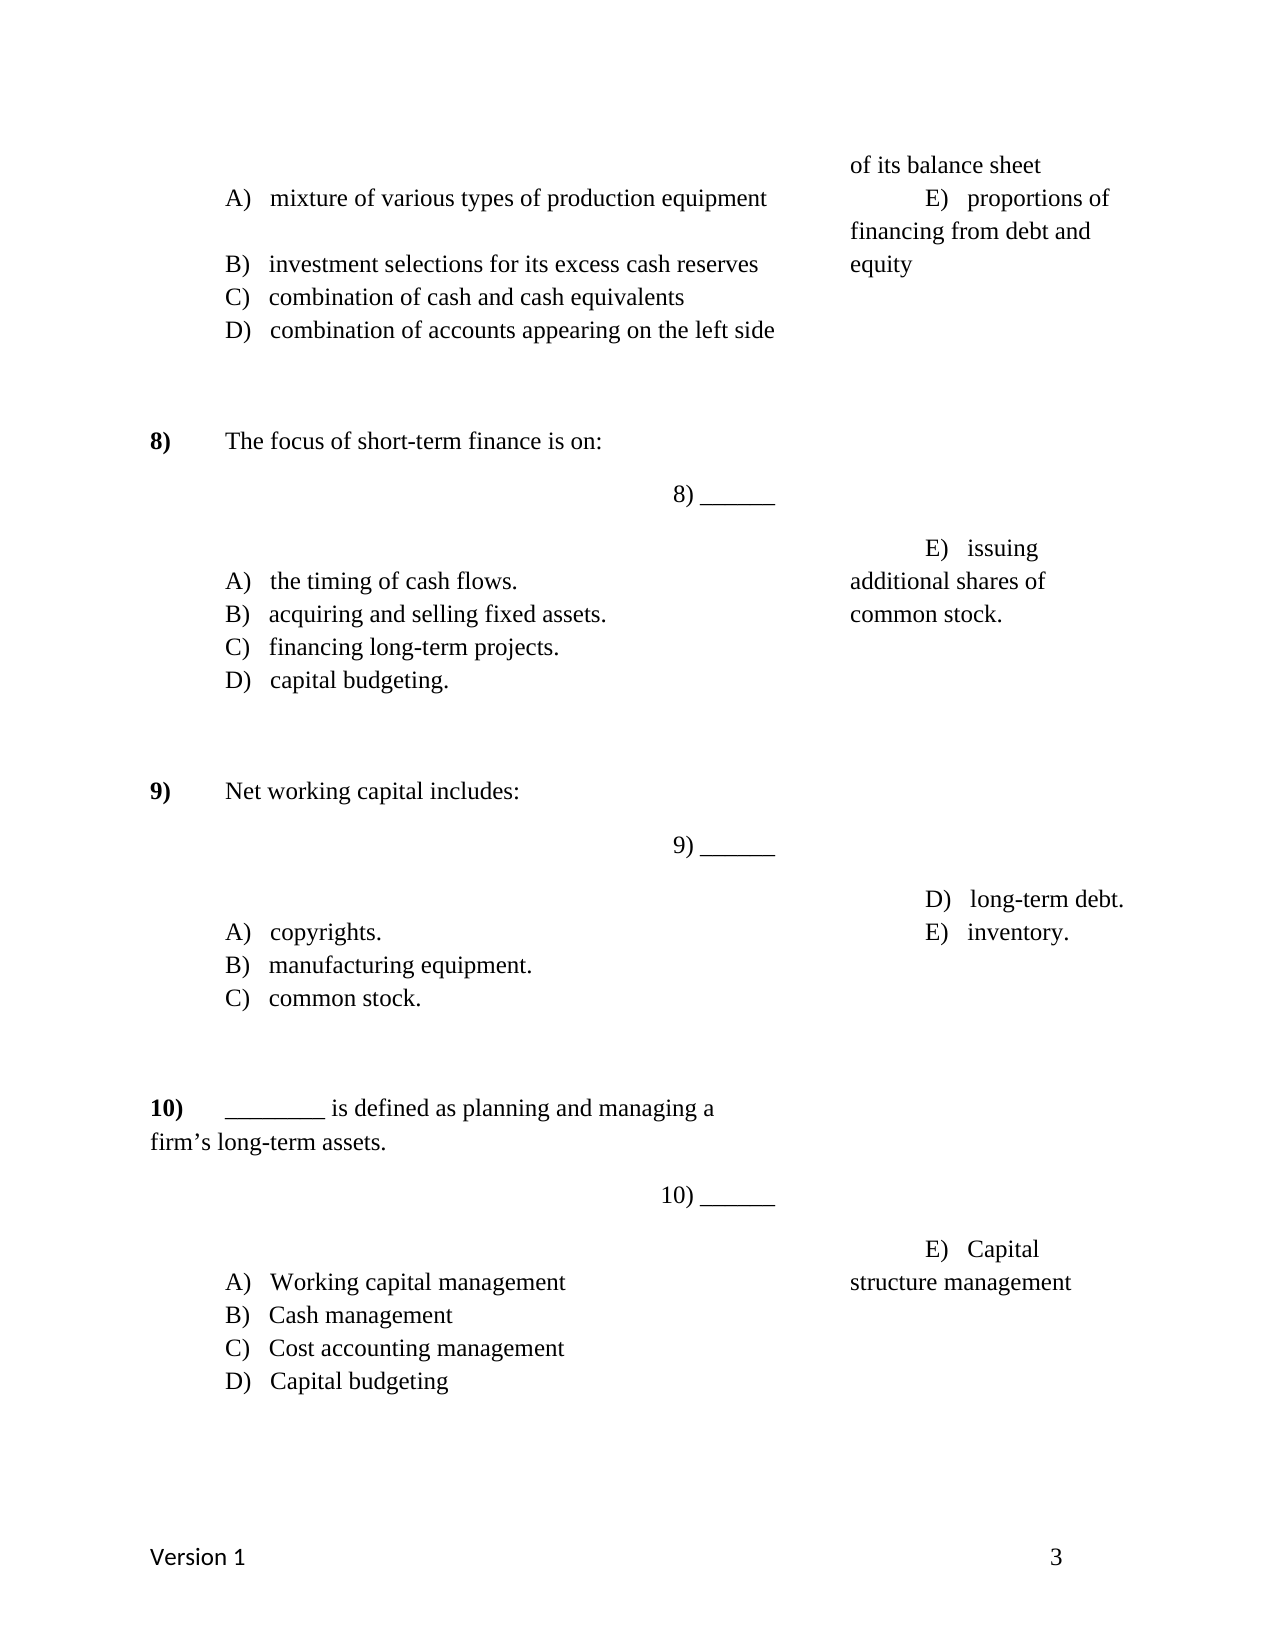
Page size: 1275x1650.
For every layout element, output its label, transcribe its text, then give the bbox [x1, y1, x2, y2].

text 9) ______ [150, 830, 775, 859]
text A) the timing of cash flows. B) acquiring and selling fixed assets. C) financing long-term projects. D) capital budgeting. E) issuing additional shares of common stock. [150, 533, 775, 694]
text 10) ______ [150, 1180, 775, 1209]
text 8) The focus of short-term finance is on: [150, 426, 775, 454]
text A) mixture of various types of production equipment B) investment selections for its excess cash reserves C) combination of cash and cash equivalents D) combination of accounts appearing on the left side of its balance sheet E) proportions of financing from debt and equity [850, 150, 1125, 311]
text 9) Net working capital includes: [150, 776, 775, 805]
text 8) ______ [150, 479, 775, 508]
text A) mixture of various types of production equipment B) investment selections for its excess cash reserves C) combination of cash and cash equivalents D) combination of accounts appearing on the left side of its balance sheet E) proportions of financing from debt and equity [150, 150, 775, 344]
text 10) ________ is defined as planning and managing a firm’s long-term assets. [150, 1093, 775, 1155]
text A) copyrights. B) manufacturing equipment. C) common stock. D) long-term debt. E) inventory. [850, 884, 1125, 979]
text A) Working capital management B) Cash management C) Cost accounting management D) Capital budgeting E) Capital structure management [850, 1234, 1125, 1329]
text A) Working capital management B) Cash management C) Cost accounting management D) Capital budgeting E) Capital structure management [150, 1234, 775, 1395]
text A) the timing of cash flows. B) acquiring and selling fixed assets. C) financing long-term projects. D) capital budgeting. E) issuing additional shares of common stock. [850, 533, 1125, 661]
text A) copyrights. B) manufacturing equipment. C) common stock. D) long-term debt. E) inventory. [150, 884, 775, 1012]
